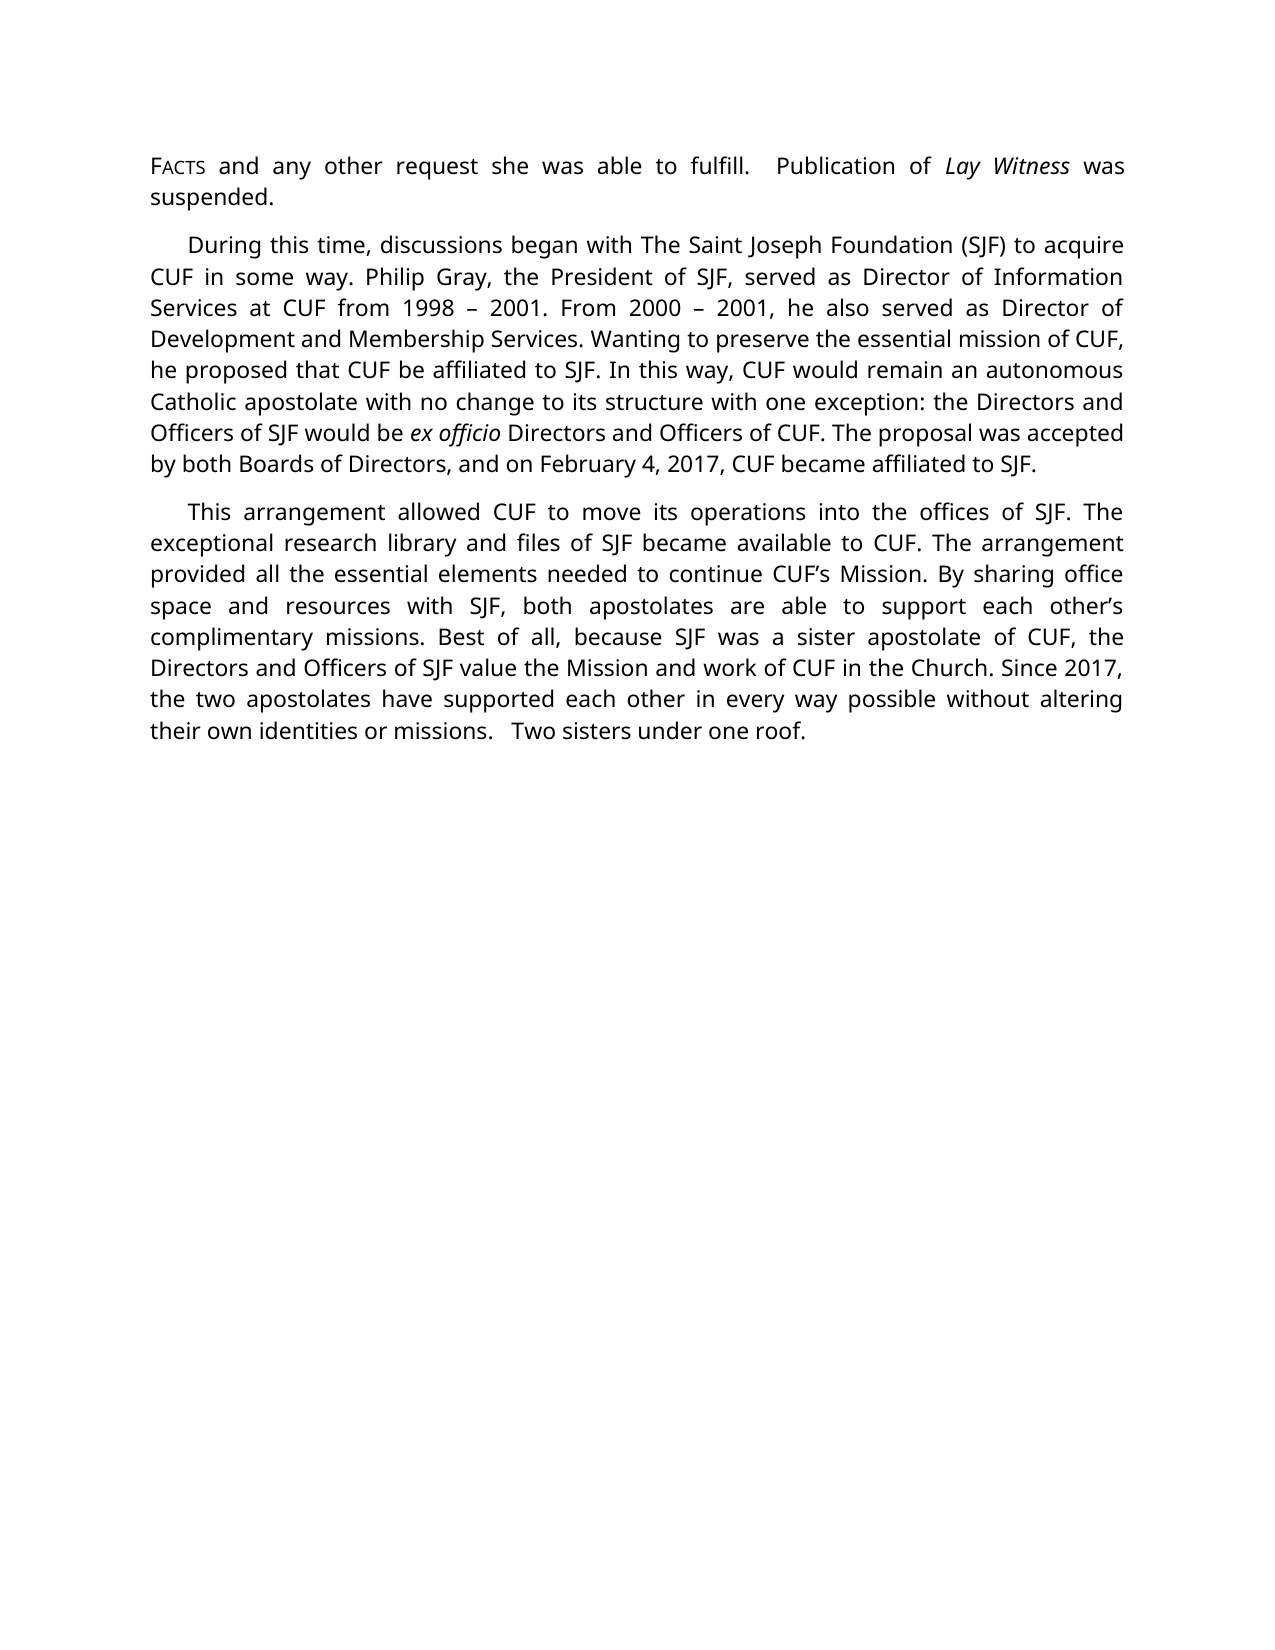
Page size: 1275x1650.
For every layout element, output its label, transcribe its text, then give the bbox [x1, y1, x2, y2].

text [150, 150, 1125, 212]
text During this time, discussions began with The Saint Joseph Foundation (SJF) to acquire CUF in some way. Philip Gray, the President of SJF, served as Director of Information Services at CUF from 1998 – 2001. From 2000 – 2001, he also served as Director of Development and Membership Services. Wanting to preserve the essential mission of CUF, he proposed that CUF be affiliated to SJF. In this way, CUF would remain an autonomous Catholic apostolate with no change to its structure with one exception: the Directors and Officers of SJF would be ex officio Directors and Officers of CUF. The proposal was accepted by both Boards of Directors, and on February 4, 2017, CUF became affiliated to SJF. [150, 229, 1125, 479]
text This arrangement allowed CUF to move its operations into the offices of SJF. The exceptional research library and files of SJF became available to CUF. The arrangement provided all the essential elements needed to continue CUF’s Mission. By sharing office space and resources with SJF, both apostolates are able to support each other’s complimentary missions. Best of all, because SJF was a sister apostolate of CUF, the Directors and Officers of SJF value the Mission and work of CUF in the Church. Since 2017, the two apostolates have supported each other in every way possible without altering their own identities or missions. Two sisters under one roof. [150, 496, 1125, 746]
